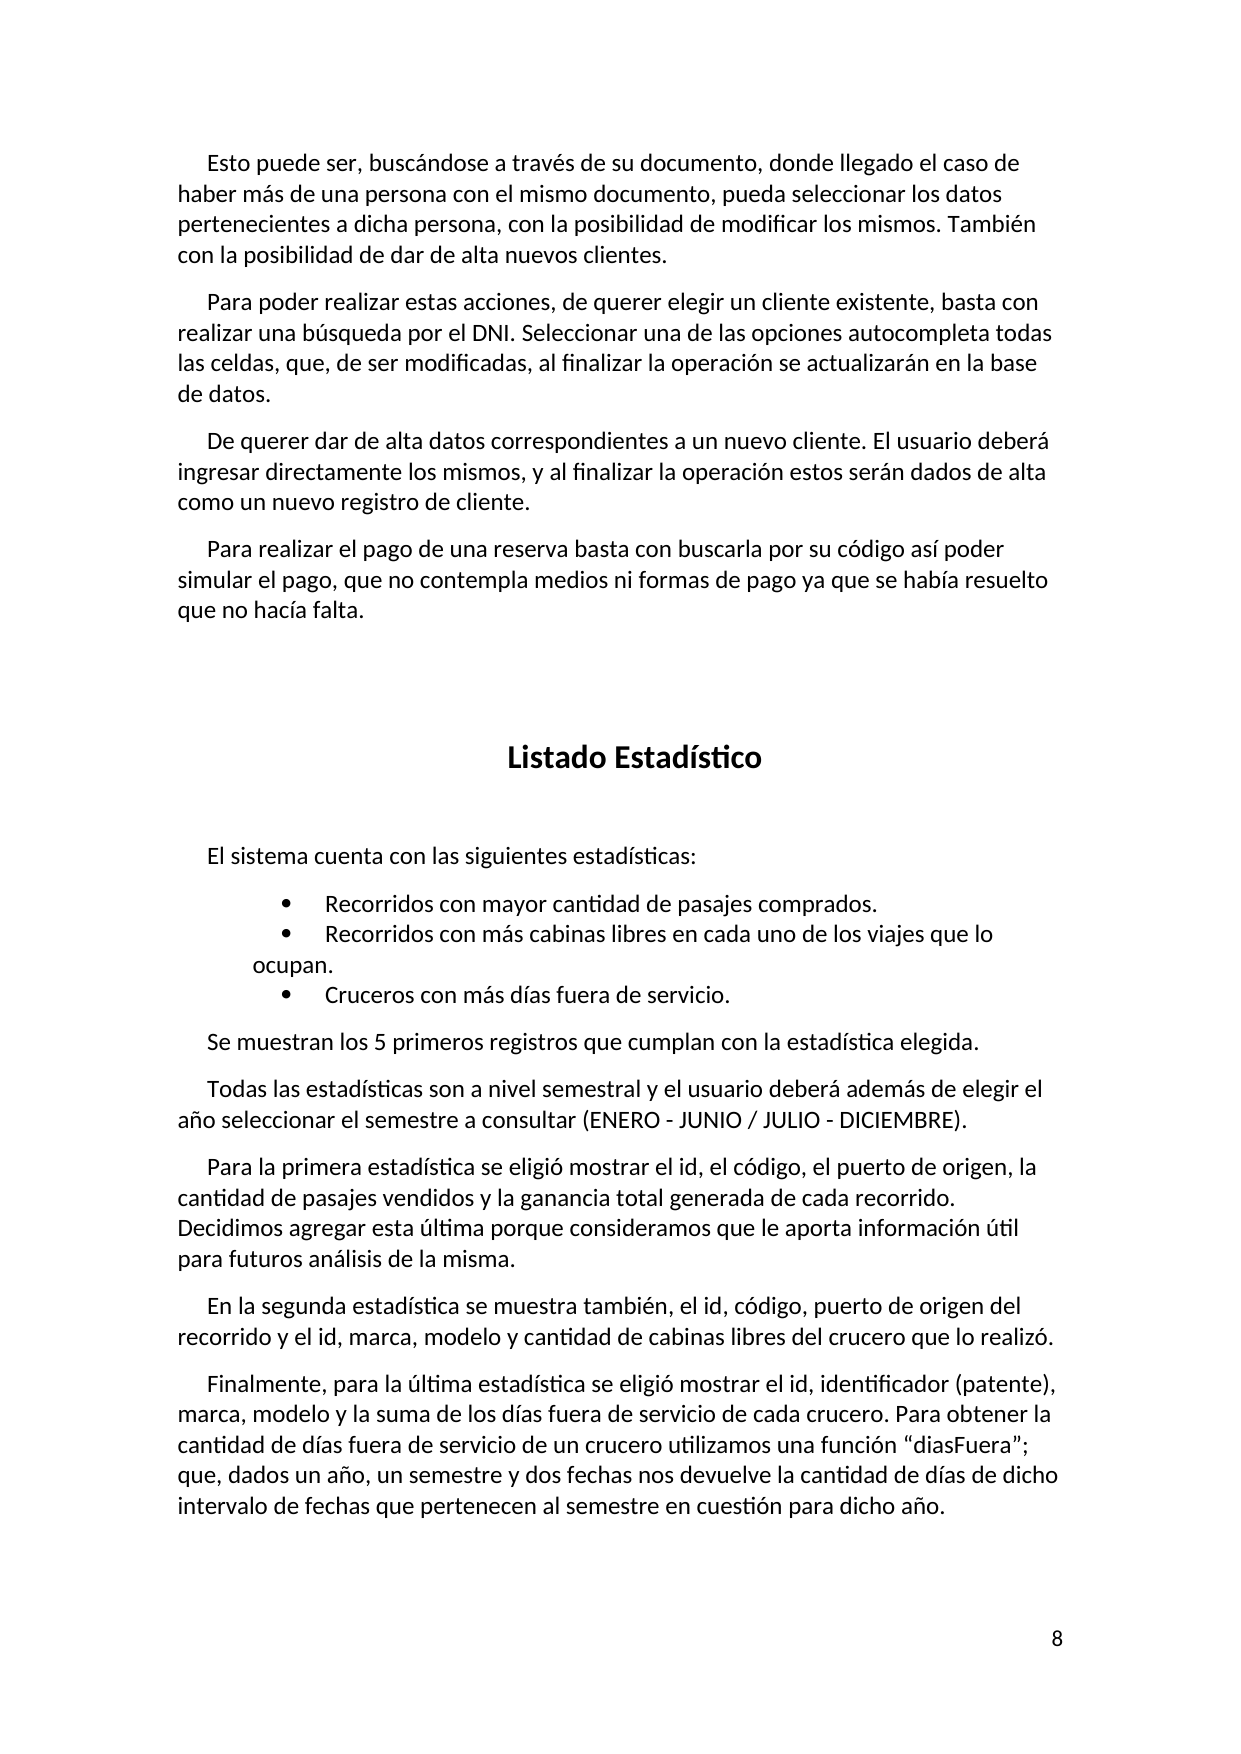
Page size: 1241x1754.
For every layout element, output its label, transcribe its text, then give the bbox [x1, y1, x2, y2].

text Finalmente, para la última estadística se eligió mostrar el id, identificador (patente), marca, modelo y la suma de los días fuera de servicio de cada crucero. Para obtener la cantidad de días fuera de servicio de un crucero utilizamos una función “diasFuera”; que, dados un año, un semestre y dos fechas nos devuelve la cantidad de días de dicho intervalo de fechas que pertenecen al semestre en cuestión para dicho año. [177, 1368, 1063, 1520]
text Para realizar el pago de una reserva basta con buscarla por su código así poder simular el pago, que no contempla medios ni formas de pago ya que se había resuelto que no hacía falta. [177, 533, 1063, 625]
text En la segunda estadística se muestra también, el id, código, puerto de origen del recorrido y el id, marca, modelo y cantidad de cabinas libres del crucero que lo realizó. [177, 1290, 1063, 1351]
text Para la primera estadística se eligió mostrar el id, el código, el puerto de origen, la cantidad de pasajes vendidos y la ganancia total generada de cada recorrido. Decidimos agregar esta última porque consideramos que le aporta información útil para futuros análisis de la misma. [177, 1151, 1063, 1273]
text De querer dar de alta datos correspondientes a un nuevo cliente. El usuario deberá ingresar directamente los mismos, y al finalizar la operación estos serán dados de alta como un nuevo registro de cliente. [177, 425, 1063, 517]
text Esto puede ser, buscándose a través de su documento, donde llegado el caso de haber más de una persona con el mismo documento, pueda seleccionar los datos pertenecientes a dicha persona, con la posibilidad de modificar los mismos. También con la posibilidad de dar de alta nuevos clientes. [177, 148, 1063, 270]
list Cruceros con más días fuera de servicio. [252, 979, 1063, 1010]
list Recorridos con más cabinas libres en cada uno de los viajes que lo ocupan. [252, 918, 1063, 979]
text Todas las estadísticas son a nivel semestral y el usuario deberá además de elegir el año seleccionar el semestre a consultar (ENERO - JUNIO / JULIO - DICIEMBRE). [177, 1074, 1063, 1135]
list Recorridos con mayor cantidad de pasajes comprados. [252, 888, 1063, 918]
text Listado Estadístico [177, 736, 1063, 777]
text El sistema cuenta con las siguientes estadísticas: [177, 841, 1063, 871]
text Para poder realizar estas acciones, de querer elegir un cliente existente, basta con realizar una búsqueda por el DNI. Seleccionar una de las opciones autocompleta todas las celdas, que, de ser modificadas, al finalizar la operación se actualizarán en la base de datos. [177, 286, 1063, 408]
text Se muestran los 5 primeros registros que cumplan con la estadística elegida. [177, 1026, 1063, 1057]
